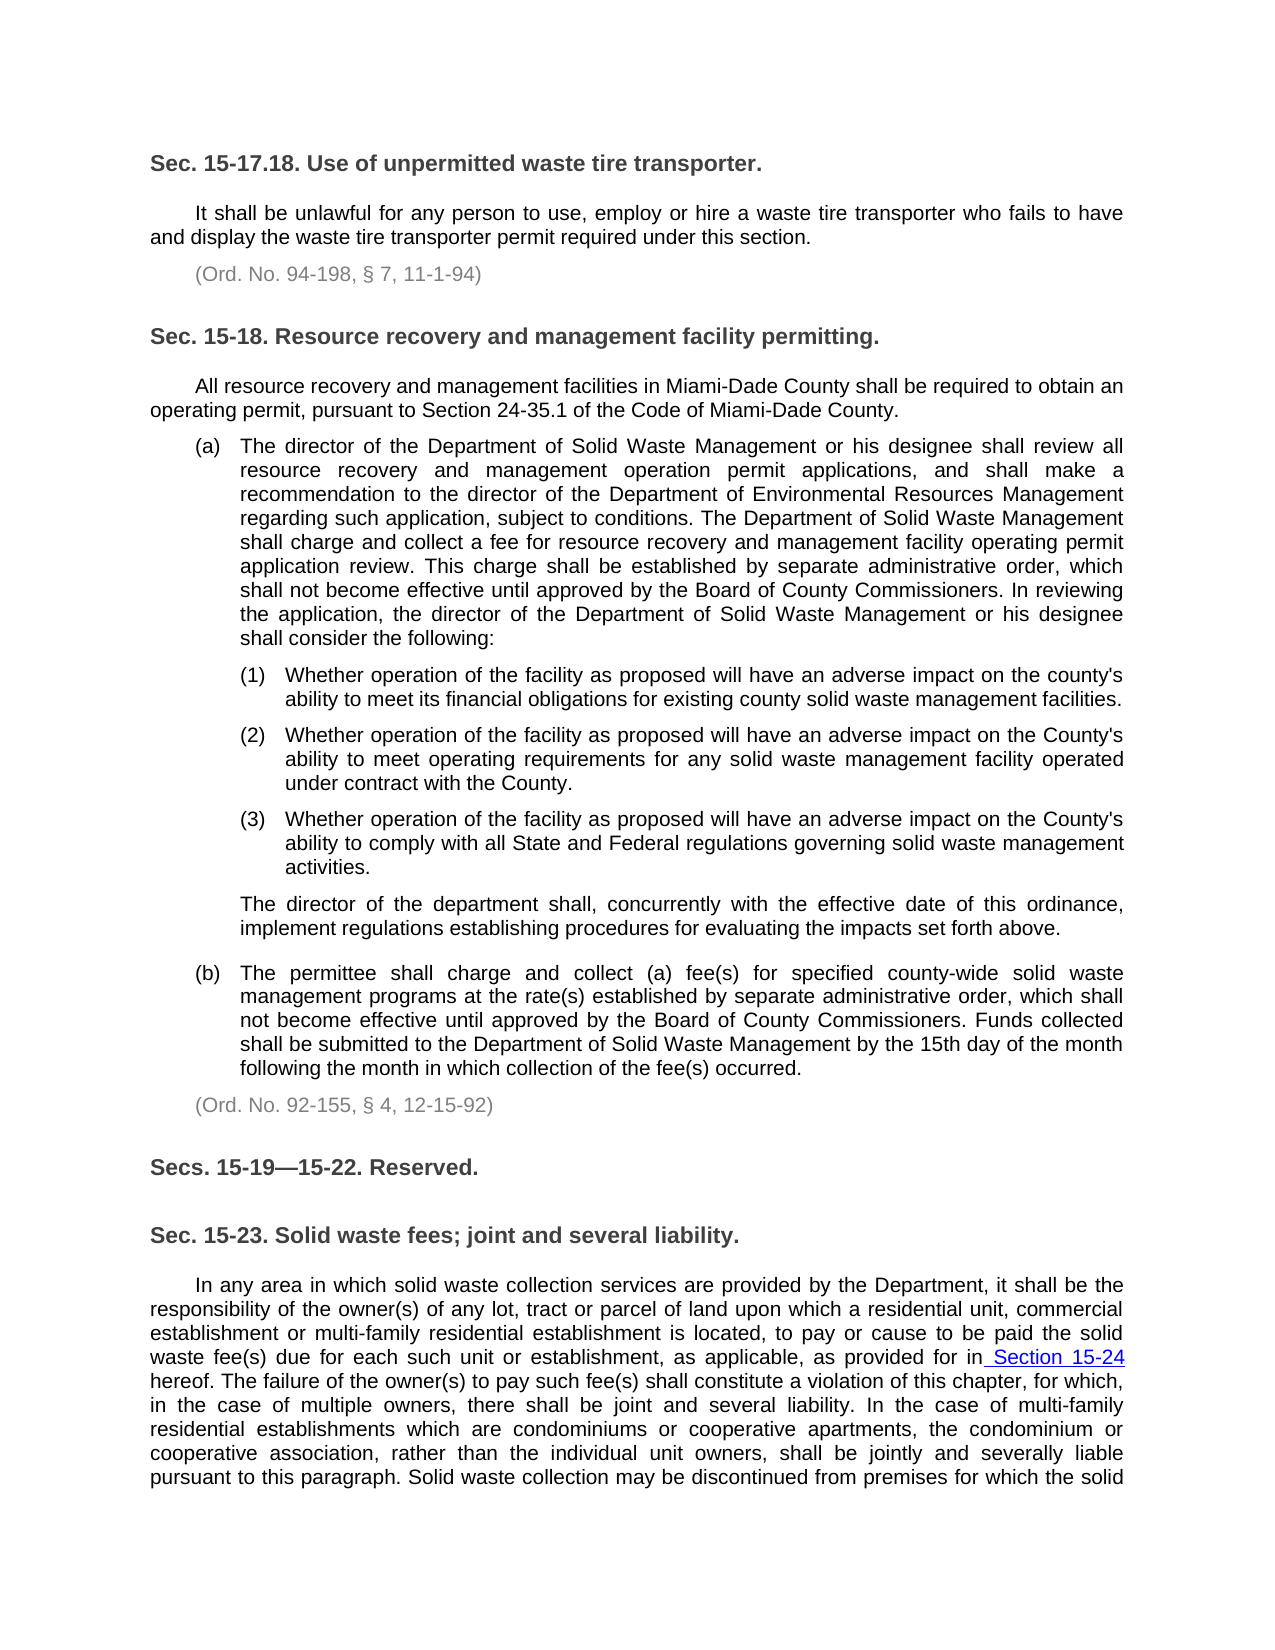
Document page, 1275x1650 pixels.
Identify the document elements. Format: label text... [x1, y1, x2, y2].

list (a) The director of the Department of Solid Waste Management or his designee shall review all resource recovery and management operation permit applications, and shall make a recommendation to the director of the Department of Environmental Resources Management regarding such application, subject to conditions. The Department of Solid Waste Management shall charge and collect a fee for resource recovery and management facility operating permit application review. This charge shall be established by separate administrative order, which shall not become effective until approved by the Board of County Commissioners. In reviewing the application, the director of the Department of Solid Waste Management or his designee shall consider the following: [195, 434, 1125, 650]
list (b) The permittee shall charge and collect (a) fee(s) for specified county-wide solid waste management programs at the rate(s) established by separate administrative order, which shall not become effective until approved by the Board of County Commissioners. Funds collected shall be submitted to the Department of Solid Waste Management by the 15th day of the month following the month in which collection of the fee(s) occurred. [195, 960, 1125, 1080]
text Sec. 15-18. Resource recovery and management facility permitting. [150, 323, 1125, 349]
text (Ord. No. 92-155, § 4, 12-15-92) [195, 1093, 1125, 1117]
list (1) Whether operation of the facility as proposed will have an adverse impact on the county's ability to meet its financial obligations for existing county solid waste management facilities. [240, 662, 1125, 710]
text Sec. 15-23. Solid waste fees; joint and several liability. [150, 1222, 1125, 1248]
text It shall be unlawful for any person to use, employ or hire a waste tire transporter who fails to have and display the waste tire transporter permit required under this section. [150, 201, 1125, 249]
list (3) Whether operation of the facility as proposed will have an adverse impact on the County's ability to comply with all State and Federal regulations governing solid waste management activities. [240, 807, 1125, 879]
text Sec. 15-17.18. Use of unpermitted waste tire transporter. [150, 150, 1125, 176]
list (2) Whether operation of the facility as proposed will have an adverse impact on the County's ability to meet operating requirements for any solid waste management facility operated under contract with the County. [240, 723, 1125, 795]
text (Ord. No. 94-198, § 7, 11-1-94) [195, 261, 1125, 285]
text All resource recovery and management facilities in Miami-Dade County shall be required to obtain an operating permit, pursuant to Section 24-35.1 of the Code of Miami-Dade County. [150, 374, 1125, 422]
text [150, 1273, 1125, 1488]
text The director of the department shall, concurrently with the effective date of this ordinance, implement regulations establishing procedures for evaluating the impacts set forth above. [240, 892, 1125, 939]
text Secs. 15-19—15-22. Reserved. [150, 1154, 1125, 1181]
